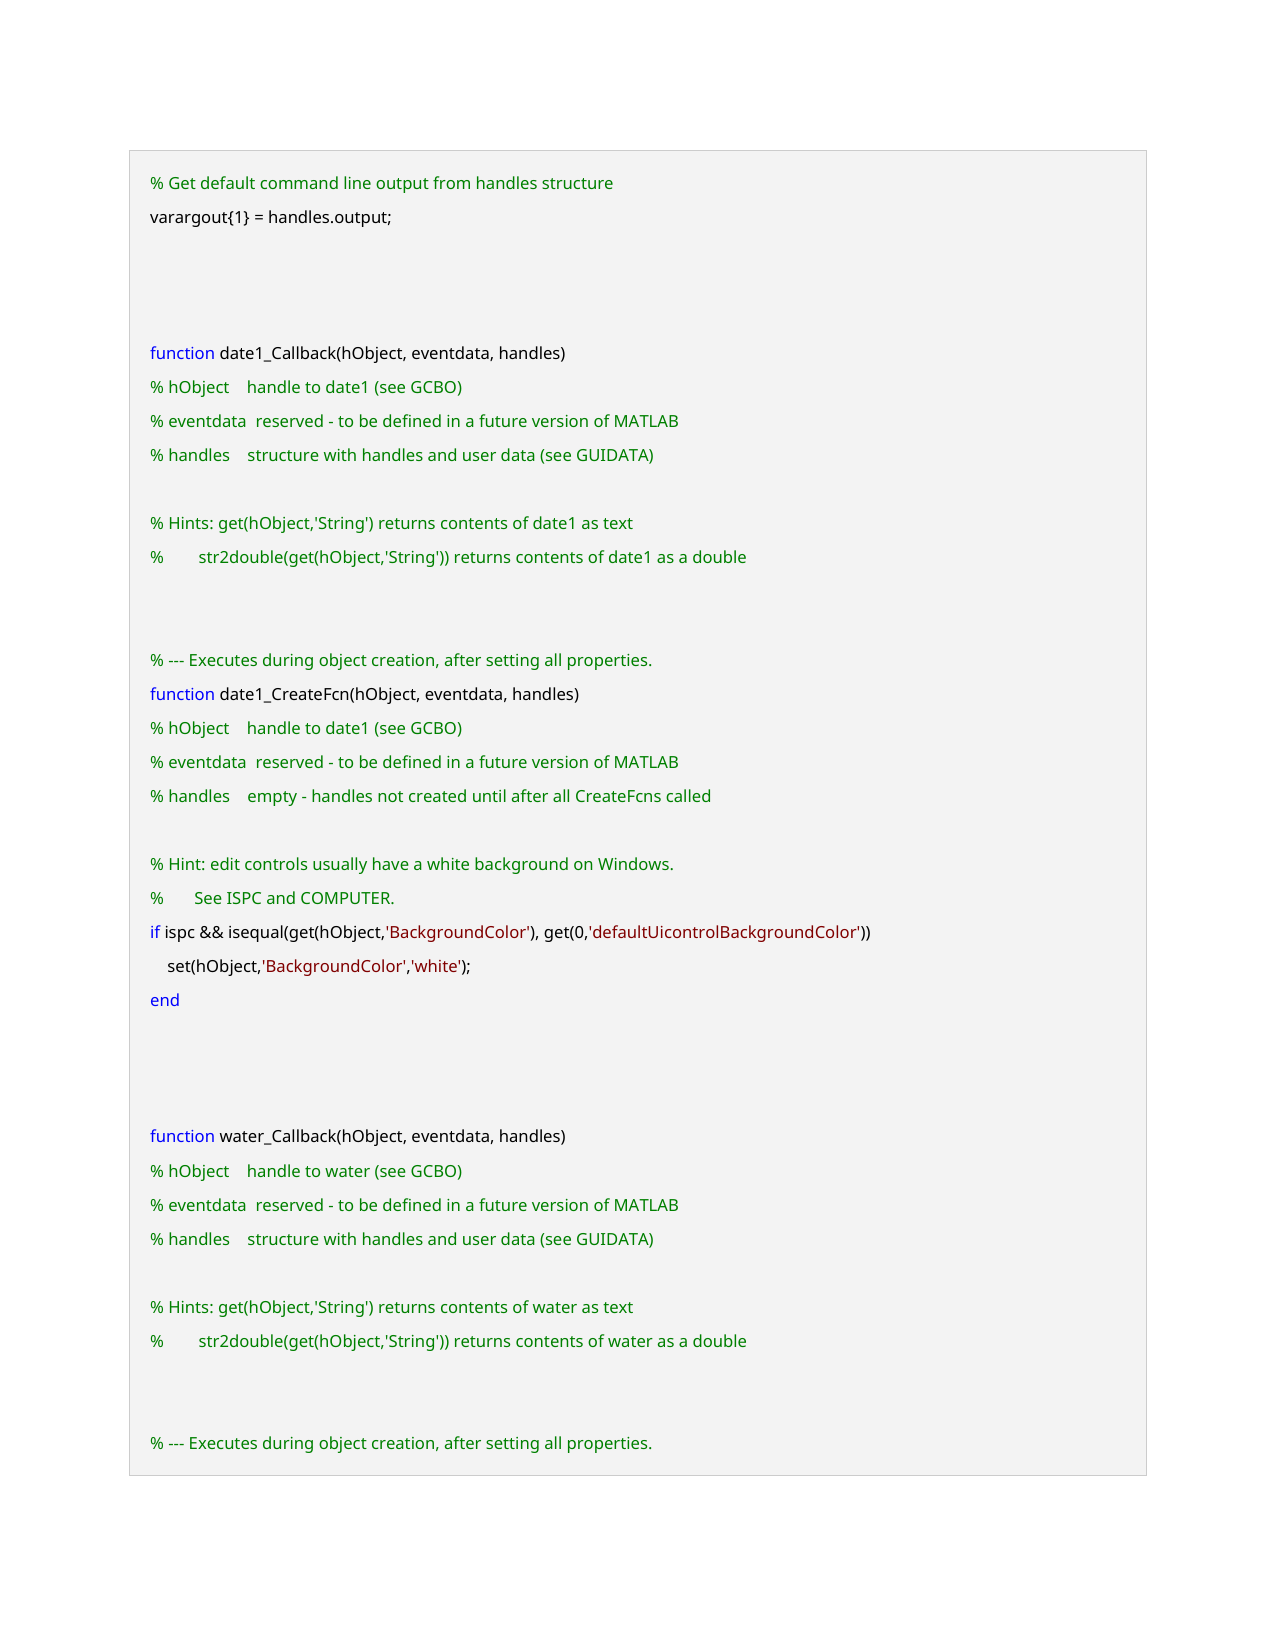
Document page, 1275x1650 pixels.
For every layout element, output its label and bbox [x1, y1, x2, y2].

text [130, 151, 1146, 1475]
